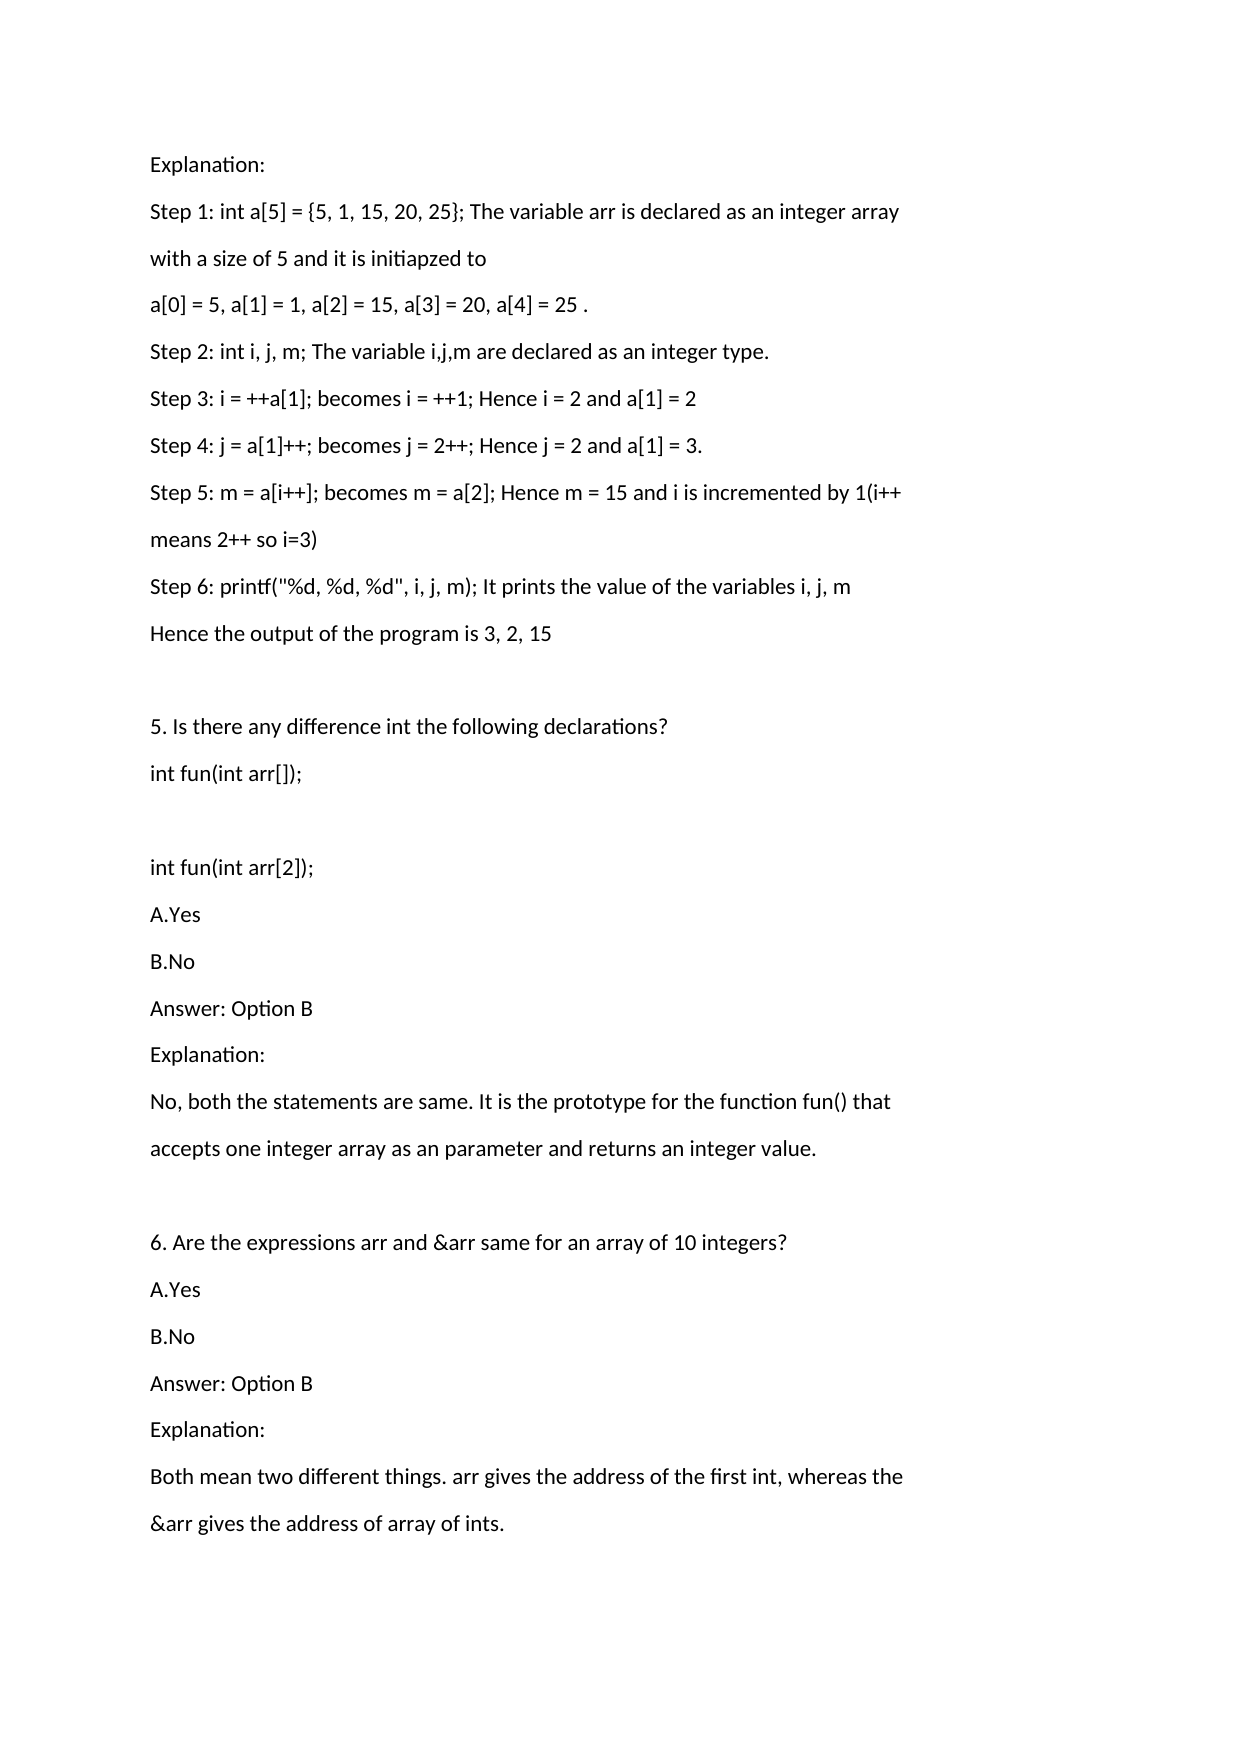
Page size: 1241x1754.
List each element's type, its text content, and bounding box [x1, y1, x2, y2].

text B.No [150, 1322, 1090, 1350]
text Step 2: int i, j, m; The variable i,j,m are declared as an integer type. [150, 337, 1090, 366]
text int fun(int arr[2]); [150, 853, 1090, 881]
text Both mean two different things. arr gives the address of the first int, whereas the [150, 1462, 1090, 1491]
text A.Yes [150, 1275, 1090, 1303]
text Explanation: [150, 150, 1090, 178]
text Answer: Option B [150, 994, 1090, 1022]
text a[0] = 5, a[1] = 1, a[2] = 15, a[3] = 20, a[4] = 25 . [150, 291, 1090, 319]
text with a size of 5 and it is initiapzed to [150, 244, 1090, 272]
text 5. Is there any difference int the following declarations? [150, 712, 1090, 741]
text Step 6: printf("%d, %d, %d", i, j, m); It prints the value of the variables i, j, m [150, 572, 1090, 600]
text 6. Are the expressions arr and &arr same for an array of 10 integers? [150, 1228, 1090, 1256]
text Explanation: [150, 1041, 1090, 1069]
text Step 3: i = ++a[1]; becomes i = ++1; Hence i = 2 and a[1] = 2 [150, 384, 1090, 412]
text Explanation: [150, 1416, 1090, 1444]
text accepts one integer array as an parameter and returns an integer value. [150, 1134, 1090, 1162]
text means 2++ so i=3) [150, 525, 1090, 553]
text Hence the output of the program is 3, 2, 15 [150, 619, 1090, 647]
text Step 4: j = a[1]++; becomes j = 2++; Hence j = 2 and a[1] = 3. [150, 431, 1090, 459]
text Answer: Option B [150, 1369, 1090, 1397]
text No, both the statements are same. It is the prototype for the function fun() that [150, 1087, 1090, 1116]
text Step 5: m = a[i++]; becomes m = a[2]; Hence m = 15 and i is incremented by 1(i++ [150, 478, 1090, 506]
text &arr gives the address of array of ints. [150, 1509, 1090, 1537]
text Step 1: int a[5] = {5, 1, 15, 20, 25}; The variable arr is declared as an integer array [150, 197, 1090, 225]
text A.Yes [150, 900, 1090, 928]
text int fun(int arr[]); [150, 759, 1090, 787]
text B.No [150, 947, 1090, 975]
